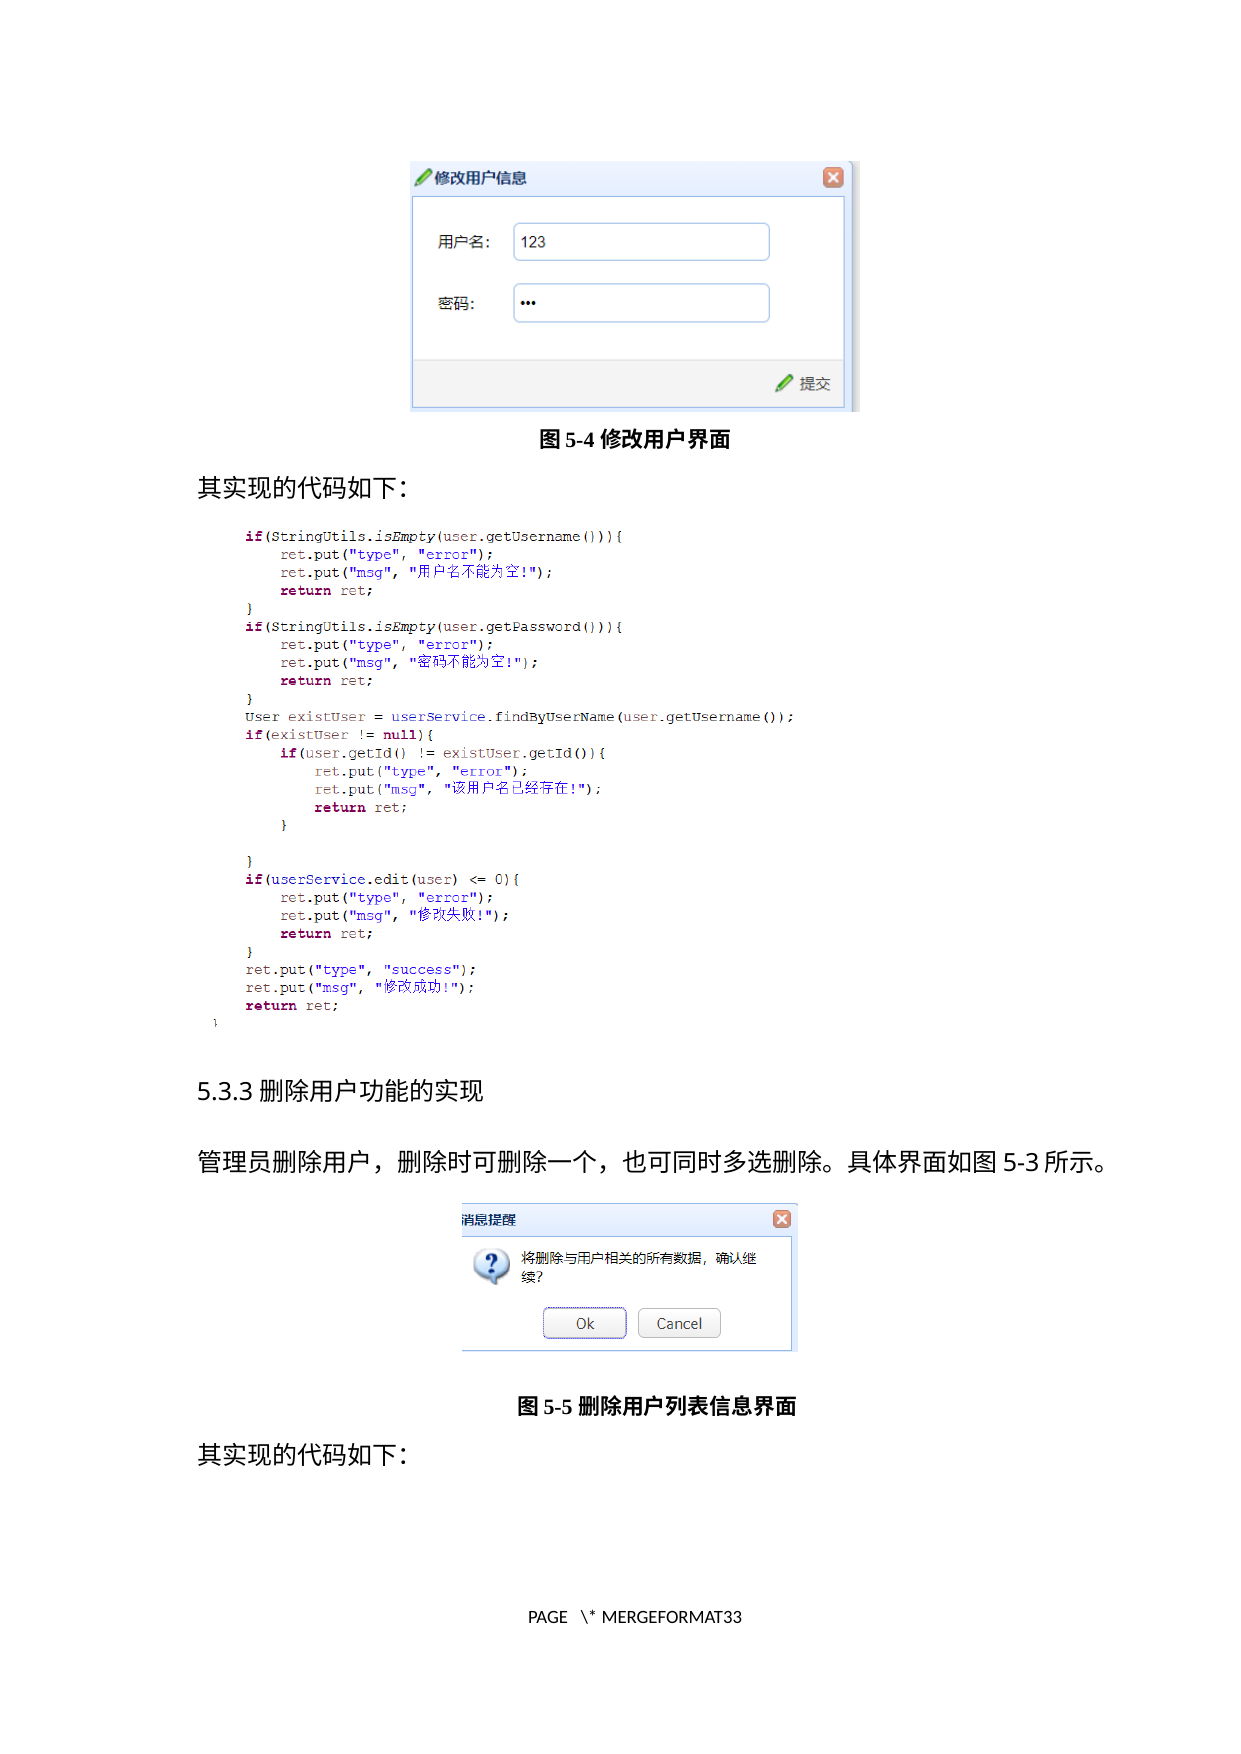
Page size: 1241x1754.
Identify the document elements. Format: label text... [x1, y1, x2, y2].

text 管理员删除用户，删除时可删除一个，也可同时多选删除。具体界面如图5-3所示。 [148, 1128, 1122, 1193]
text 图5-5 删除用户列表信息界面 [148, 1388, 1122, 1421]
picture [462, 1203, 798, 1352]
text 其实现的代码如下： [148, 1421, 1122, 1486]
picture [410, 161, 860, 412]
text 图5-4 修改用户界面 [148, 421, 1122, 454]
picture [197, 530, 799, 1027]
subtitle 5.3.3 删除用户功能的实现 [148, 1055, 1122, 1112]
text 其实现的代码如下： [148, 454, 1122, 519]
